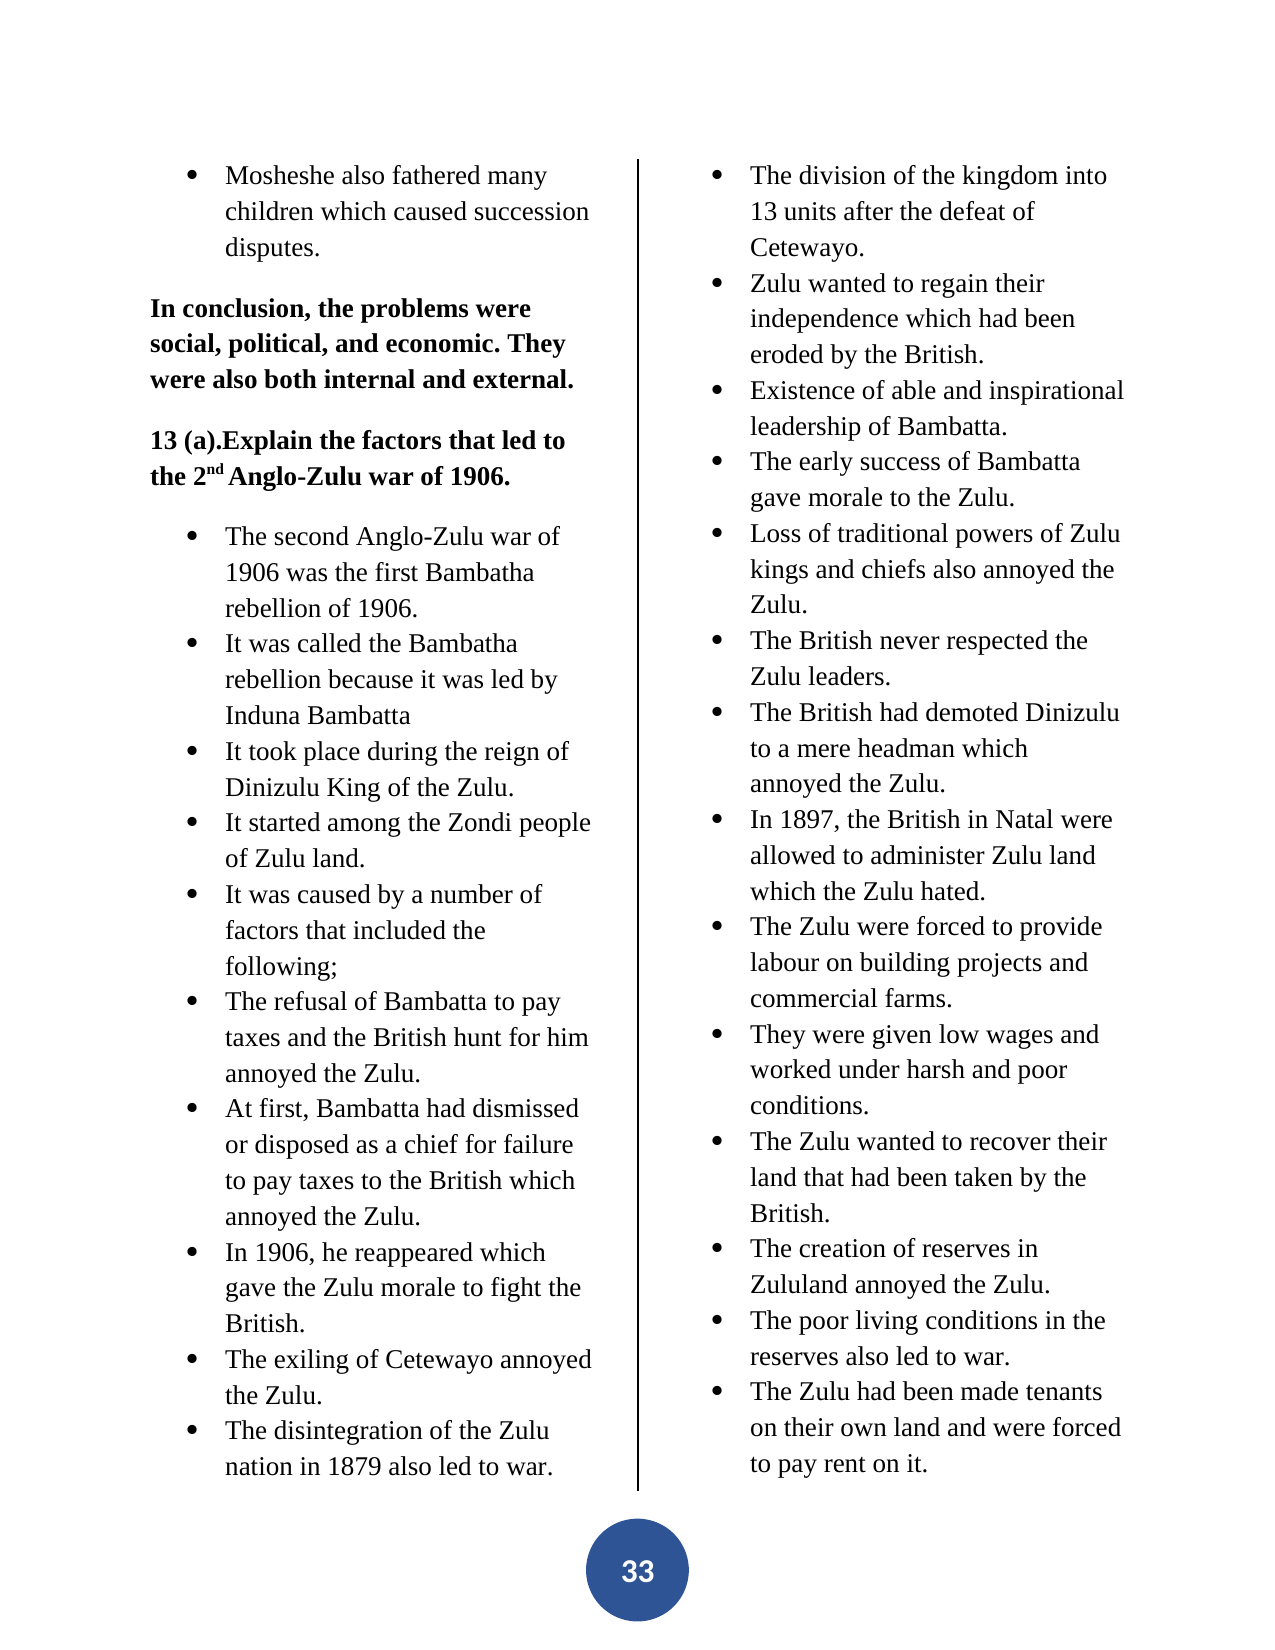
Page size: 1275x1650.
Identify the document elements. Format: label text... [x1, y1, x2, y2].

list It was called the Bambatha rebellion because it was led by Induna Bambatta [187, 628, 600, 730]
list Loss of traditional powers of Zulu kings and chiefs also annoyed the Zulu. [712, 517, 1125, 620]
list In 1897, the British in Natal were allowed to administer Zulu land which the Zulu hated. [712, 803, 1125, 906]
list It was caused by a number of factors that included the following; [187, 878, 600, 981]
list The Zulu were forced to provide labour on building projects and commercial farms. [712, 911, 1125, 1013]
list The British never respected the Zulu leaders. [712, 624, 1125, 691]
list They were given low wages and worked under harsh and poor conditions. [712, 1018, 1125, 1121]
text 13 (a).Explain the factors that led to the 2nd Anglo-Zulu war of 1906. [150, 424, 600, 491]
text In conclusion, the problems were social, political, and economic. They were also both internal and external. [150, 292, 600, 394]
list The refusal of Bambatta to pay taxes and the British hunt for him annoyed the Zulu. [187, 985, 600, 1088]
list The second Anglo-Zulu war of 1906 was the first Bambatha rebellion of 1906. [187, 520, 600, 623]
list The British had demoted Dinizulu to a mere headman which annoyed the Zulu. [712, 696, 1125, 799]
list Mosheshe also fathered many children which caused succession disputes. [187, 159, 600, 262]
list The poor living conditions in the reserves also led to war. [712, 1304, 1125, 1371]
list At first, Bambatta had dismissed or disposed as a chief for failure to pay taxes to the British which annoyed the Zulu. [187, 1093, 600, 1231]
list The division of the kingdom into 13 units after the defeat of Cetewayo. [712, 159, 1125, 262]
list Existence of able and inspirational leadership of Bambatta. [712, 374, 1125, 441]
list In 1906, he reappeared which gave the Zulu morale to fight the British. [187, 1236, 600, 1338]
list The creation of reserves in Zululand annoyed the Zulu. [712, 1232, 1125, 1299]
list The early success of Bambatta gave morale to the Zulu. [712, 446, 1125, 512]
list The exiling of Cetewayo annoyed the Zulu. [187, 1343, 600, 1410]
list The disintegration of the Zulu nation in 1879 also led to war. [187, 1414, 600, 1481]
list It took place during the reign of Dinizulu King of the Zulu. [187, 735, 600, 802]
list The Zulu had been made tenants on their own land and were forced to pay rent on it. [712, 1376, 1125, 1478]
list It started among the Zondi people of Zulu land. [187, 806, 600, 873]
list Zulu wanted to regain their independence which had been eroded by the British. [712, 267, 1125, 369]
list The Zulu wanted to recover their land that had been taken by the British. [712, 1125, 1125, 1228]
